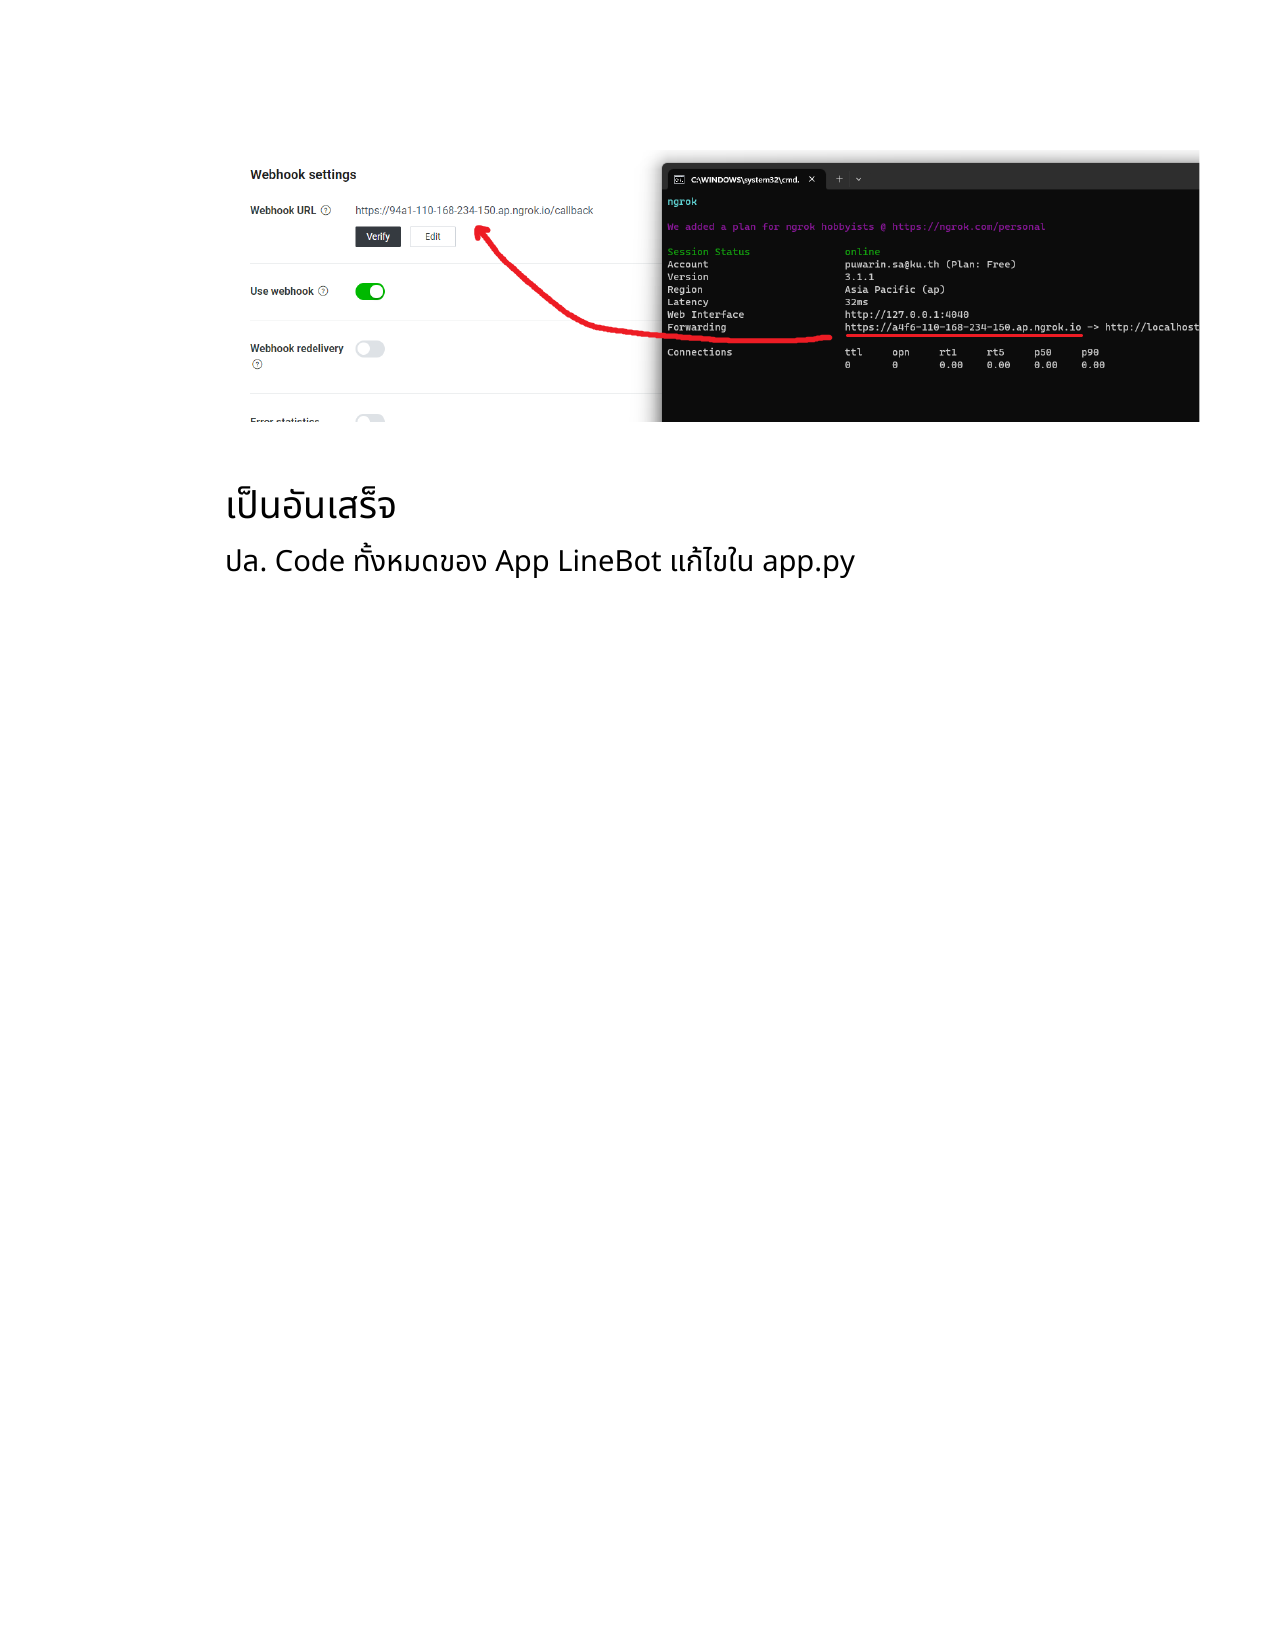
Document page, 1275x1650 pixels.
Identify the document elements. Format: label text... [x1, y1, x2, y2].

list เป็นอันเสร็จ [225, 479, 1125, 535]
picture [225, 150, 1200, 422]
list ปล. Code ทั้งหมดของ App LineBot แก้ไขใน app.py [225, 540, 1125, 584]
